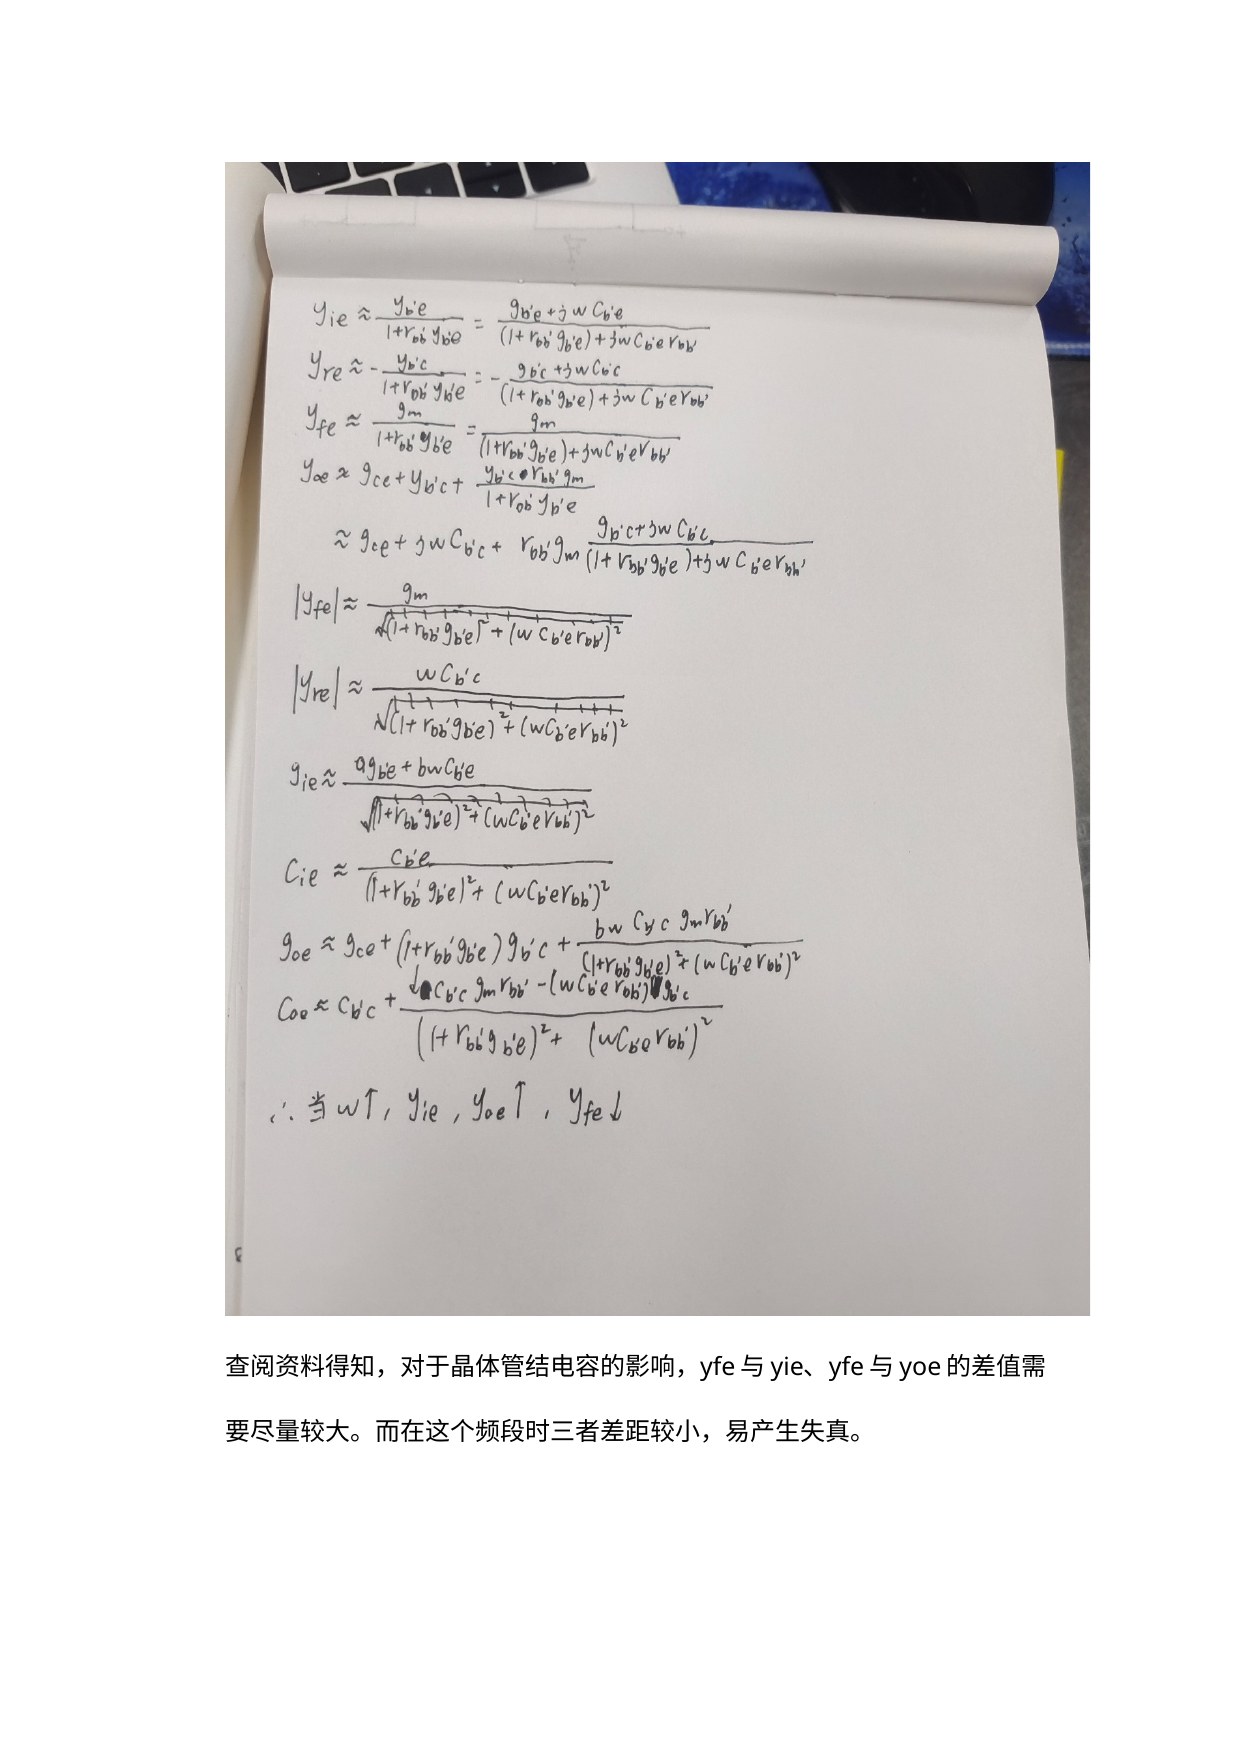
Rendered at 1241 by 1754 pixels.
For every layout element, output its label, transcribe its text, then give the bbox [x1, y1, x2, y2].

text 查阅资料得知，对于晶体管结电容的影响，yfe与yie、yfe与yoe的差值需要尽量较大。而在这个频段时三者差距较小，易产生失真。 [225, 1332, 1053, 1462]
picture [225, 162, 1091, 1316]
